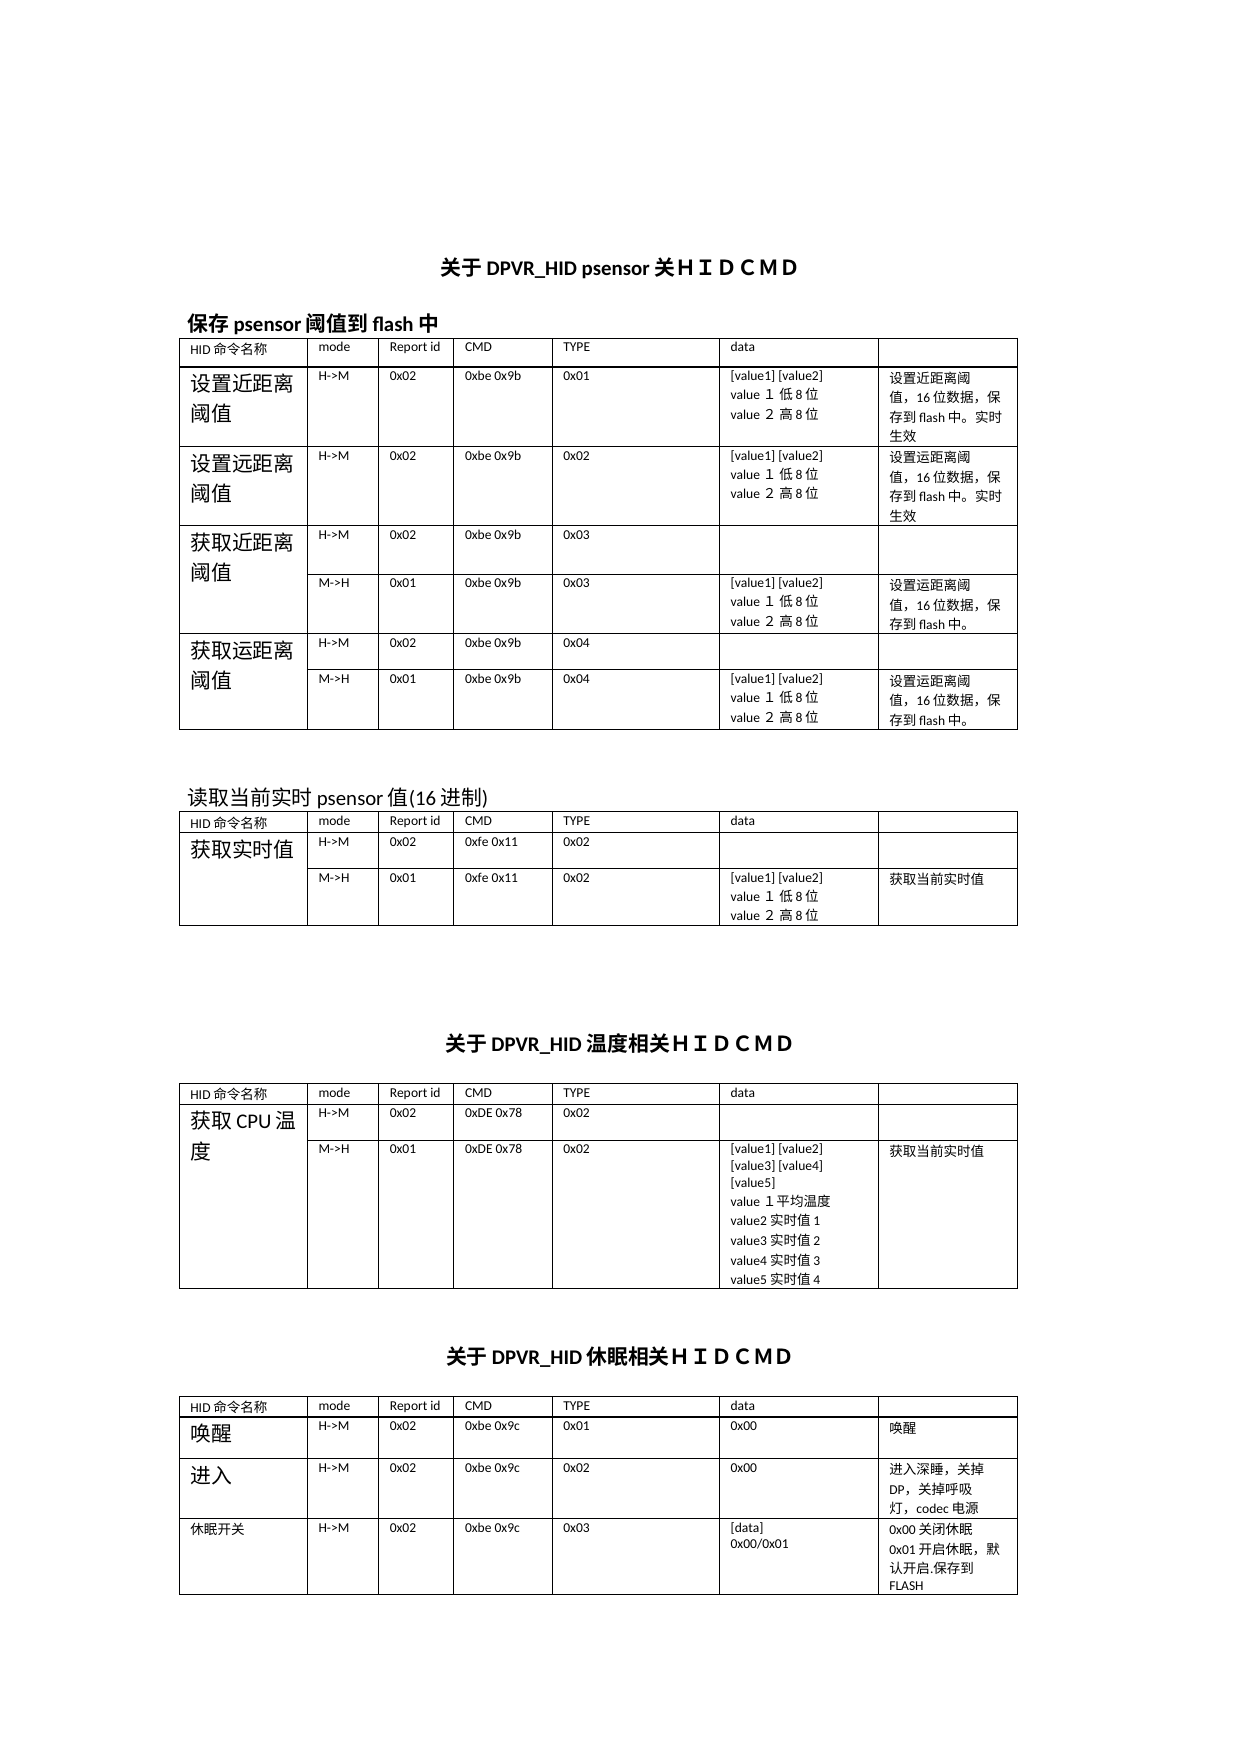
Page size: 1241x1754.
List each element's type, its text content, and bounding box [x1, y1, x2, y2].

table_cell 0xDE 0x78 [454, 1141, 552, 1288]
table_cell 0x04 [553, 634, 719, 669]
table_cell 设置运距离阈值，16位数据，保存到flash中。 [879, 670, 1017, 729]
table_cell 0x01 [379, 670, 453, 729]
table_header HID命令名称 [180, 812, 307, 832]
table_header CMD [454, 1084, 552, 1104]
table_cell 0xbe 0x9b [454, 447, 552, 525]
text 关于DPVR_HID休眠相关ＨＩＤＣＭＤ [187, 1340, 1053, 1370]
table_cell 0xbe 0x9b [454, 575, 552, 633]
table_cell [720, 833, 878, 868]
table_cell [720, 526, 878, 573]
table_cell H->M [308, 1519, 378, 1594]
table_cell [data] 0x00/0x01 [720, 1519, 878, 1594]
table_cell 0x02 [379, 526, 453, 573]
table_cell H->M [308, 1459, 378, 1518]
table_header TYPE [553, 812, 719, 832]
table_header data [720, 339, 878, 366]
table_header TYPE [553, 1397, 719, 1416]
table_cell 0x02 [379, 1105, 453, 1140]
table_cell 唤醒 [879, 1418, 1017, 1458]
table_cell H->M [308, 526, 378, 573]
table_cell 设置远距离阈值 [180, 447, 307, 525]
table_cell H->M [308, 447, 378, 525]
table_header mode [308, 339, 378, 366]
table_cell 0xbe 0x9b [454, 526, 552, 573]
table_cell 获取实时值 [180, 833, 307, 925]
table_cell 0x01 [553, 1418, 719, 1458]
table_cell 0xbe 0x9b [454, 634, 552, 669]
table_header mode [308, 1397, 378, 1416]
table_cell [879, 1105, 1017, 1140]
text 读取当前实时psensor值(16进制) [187, 781, 1053, 811]
table_cell 0x00 [720, 1459, 878, 1518]
table_cell 0xbe 0x9c [454, 1519, 552, 1594]
table_header data [720, 812, 878, 832]
table_cell 0x02 [553, 833, 719, 868]
table_header TYPE [553, 339, 719, 366]
table_header [879, 1397, 1017, 1416]
table_cell 获取当前实时值 [879, 869, 1017, 925]
table_cell 0x01 [379, 1141, 453, 1288]
table_cell [879, 833, 1017, 868]
table_header Report id [379, 1397, 453, 1416]
text 关于DPVR_HID psensor关ＨＩＤＣＭＤ [187, 252, 1053, 282]
table_header data [720, 1397, 878, 1416]
table_cell 0x02 [379, 634, 453, 669]
table_cell [value1] [value2] value１ 低8位 value２ 高8位 [720, 447, 878, 525]
table_cell 0x02 [553, 1141, 719, 1288]
table_cell [value1] [value2] value１ 低8位 value２ 高8位 [720, 670, 878, 729]
table_header Report id [379, 1084, 453, 1104]
table_cell [879, 634, 1017, 669]
table_header [879, 1084, 1017, 1104]
table_header mode [308, 812, 378, 832]
table_cell [value1] [value2] value１ 低8位 value２ 高8位 [720, 575, 878, 633]
table_cell 0x03 [553, 1519, 719, 1594]
table_cell H->M [308, 833, 378, 868]
table_header Report id [379, 339, 453, 366]
table_header CMD [454, 339, 552, 366]
table_cell M->H [308, 575, 378, 633]
text 保存psensor阈值到flash中 [187, 307, 1053, 337]
table_cell 0x02 [553, 869, 719, 925]
table_cell 0x00 [720, 1418, 878, 1458]
table_cell 设置运距离阈值，16位数据，保存到flash中。实时生效 [879, 447, 1017, 525]
table_header TYPE [553, 1084, 719, 1104]
table_header CMD [454, 812, 552, 832]
table_cell [value1] [value2] value１ 低8位 value２ 高8位 [720, 368, 878, 446]
table_cell 0xfe 0x11 [454, 869, 552, 925]
table_cell H->M [308, 1418, 378, 1458]
table_cell 唤醒 [180, 1418, 307, 1458]
table_cell 0x02 [379, 447, 453, 525]
table_cell 设置近距离阈值 [180, 368, 307, 446]
table_cell 0xbe 0x9c [454, 1459, 552, 1518]
table_header mode [308, 1084, 378, 1104]
table_header HID命令名称 [180, 339, 307, 366]
table_cell 0xbe 0x9b [454, 368, 552, 446]
table_header [879, 339, 1017, 366]
table_header HID命令名称 [180, 1084, 307, 1104]
table_cell 设置运距离阈值，16位数据，保存到flash中。 [879, 575, 1017, 633]
table_cell 0x02 [379, 833, 453, 868]
table_header HID命令名称 [180, 1397, 307, 1416]
table_cell 获取运距离阈值 [180, 634, 307, 729]
text 关于DPVR_HID 温度相关ＨＩＤＣＭＤ [187, 1027, 1053, 1058]
table_cell M->H [308, 1141, 378, 1288]
table_cell 0x02 [379, 1418, 453, 1458]
table_cell 0x01 [379, 869, 453, 925]
table_cell [879, 526, 1017, 573]
table_cell 0x02 [553, 447, 719, 525]
table_cell 0x00关闭休眠 0x01开启休眠，默认开启.保存到FLASH [879, 1519, 1017, 1594]
table_cell 获取当前实时值 [879, 1141, 1017, 1288]
table_cell [720, 1105, 878, 1140]
table_cell H->M [308, 634, 378, 669]
table_cell [720, 634, 878, 669]
table_header [879, 812, 1017, 832]
table_cell 休眠开关 [180, 1519, 307, 1594]
table_cell H->M [308, 1105, 378, 1140]
table_cell 0x01 [379, 575, 453, 633]
table_cell 0xbe 0x9b [454, 670, 552, 729]
table_cell 0x02 [379, 1459, 453, 1518]
table_cell 0x02 [553, 1459, 719, 1518]
table_header CMD [454, 1397, 552, 1416]
table_cell 获取近距离阈值 [180, 526, 307, 633]
table_cell 0x03 [553, 575, 719, 633]
table_cell H->M [308, 368, 378, 446]
table_header Report id [379, 812, 453, 832]
table_cell 0x02 [379, 368, 453, 446]
table_cell [value1] [value2] [value3] [value4] [value5] value１平均温度 value2 实时值1 value3 实时值2 value4 实时值3 value5 实时值4 [720, 1141, 878, 1288]
table_cell 0x02 [379, 1519, 453, 1594]
table_cell [value1] [value2] value１ 低8位 value２ 高8位 [720, 869, 878, 925]
table_cell 0x01 [553, 368, 719, 446]
table_cell M->H [308, 869, 378, 925]
table_cell M->H [308, 670, 378, 729]
table_header data [720, 1084, 878, 1104]
table_cell 设置近距离阈值，16位数据，保存到flash中。实时生效 [879, 368, 1017, 446]
table_cell 0xDE 0x78 [454, 1105, 552, 1140]
table_cell 0x02 [553, 1105, 719, 1140]
table_cell 获取CPU温度 [180, 1105, 307, 1288]
table_cell 0xbe 0x9c [454, 1418, 552, 1458]
table_cell 进入深睡，关掉DP，关掉呼吸灯，codec电源 [879, 1459, 1017, 1518]
table_cell 0x04 [553, 670, 719, 729]
table_cell 0x03 [553, 526, 719, 573]
table_cell 进入 [180, 1459, 307, 1518]
table_cell 0xfe 0x11 [454, 833, 552, 868]
